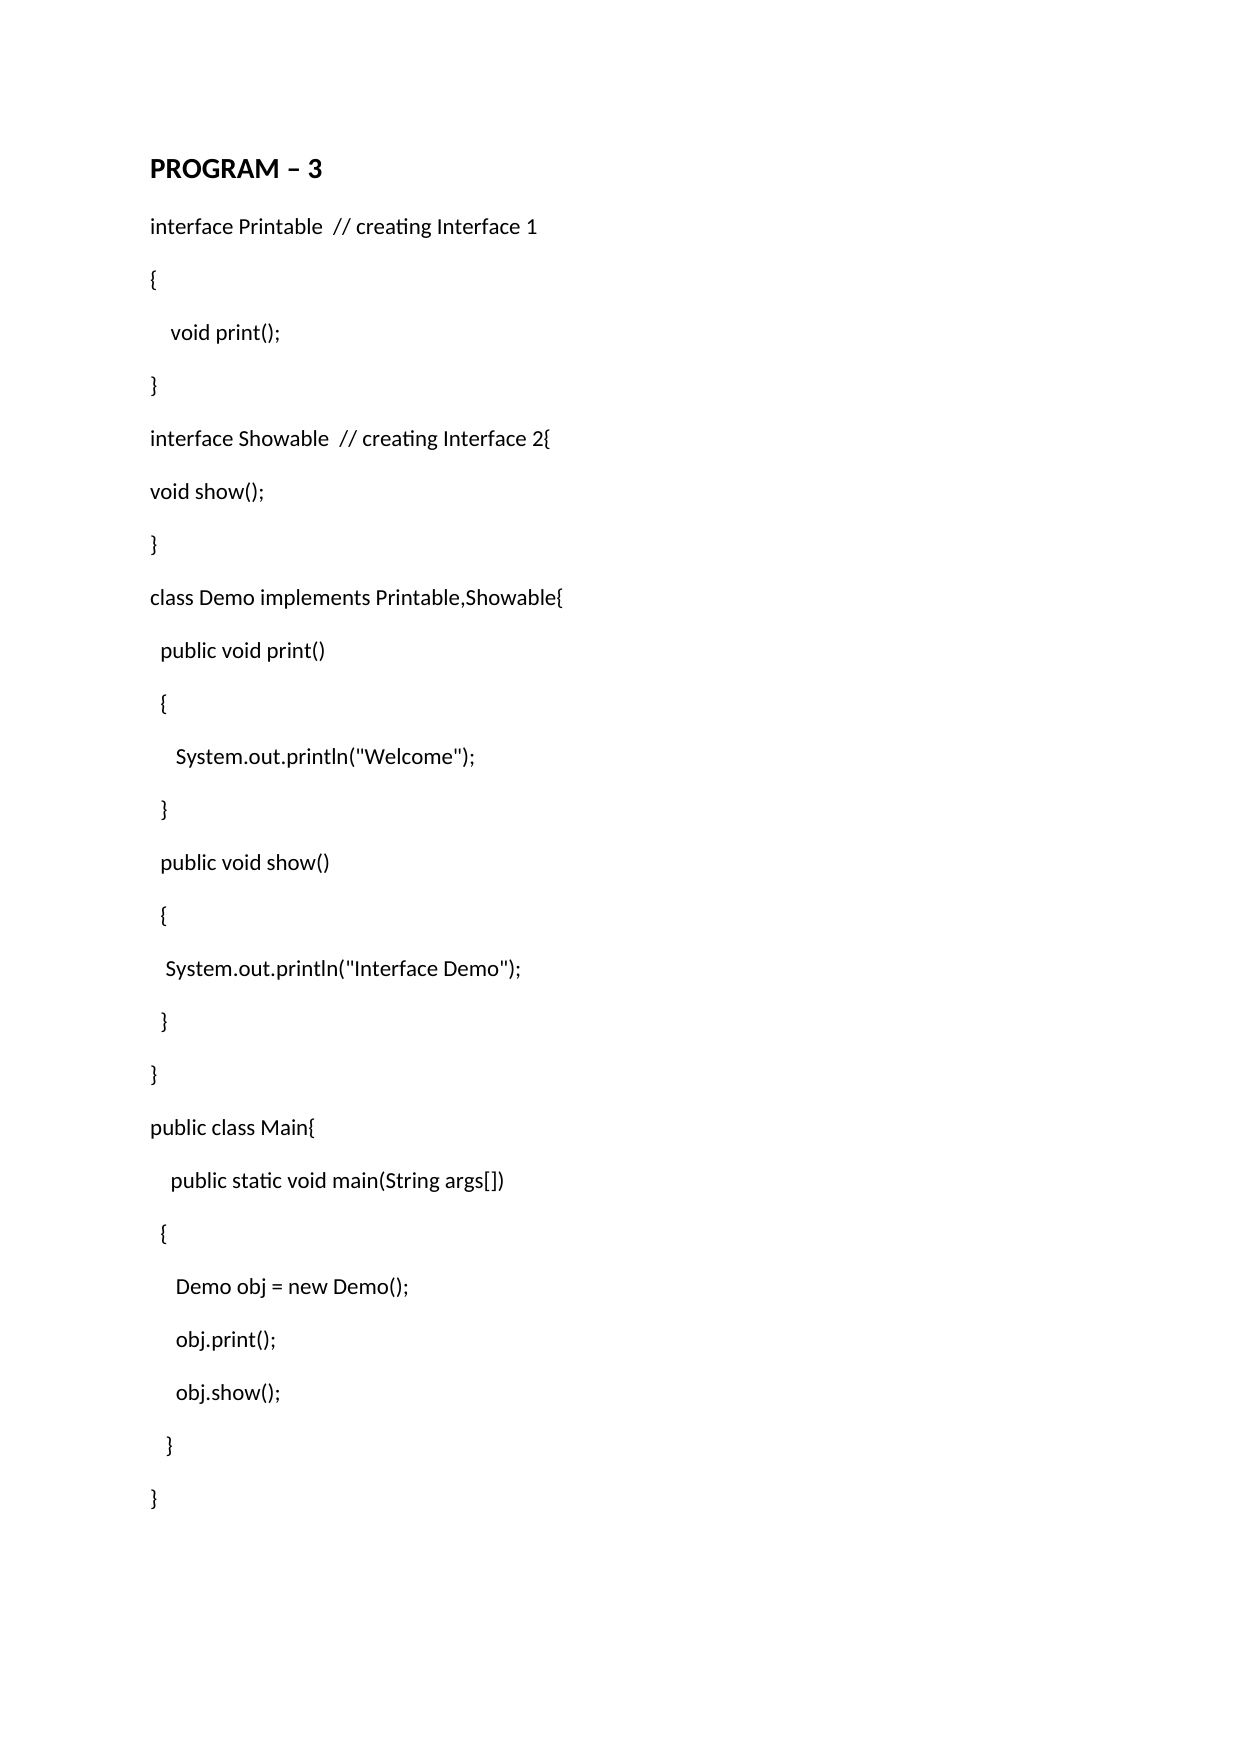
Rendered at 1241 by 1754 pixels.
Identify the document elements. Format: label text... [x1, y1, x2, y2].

text class Demo implements Printable,Showable{ [150, 583, 1090, 611]
text obj.print(); [150, 1325, 1090, 1353]
text { [150, 689, 1090, 717]
text } [150, 371, 1090, 399]
text Demo obj = new Demo(); [150, 1272, 1090, 1300]
text void show(); [150, 477, 1090, 505]
text System.out.println("Interface Demo"); [150, 954, 1090, 982]
text obj.show(); [150, 1378, 1090, 1406]
text } [150, 530, 1090, 558]
text System.out.println("Welcome"); [150, 742, 1090, 770]
text void print(); [150, 318, 1090, 346]
text interface Showable // creating Interface 2{ [150, 424, 1090, 452]
text } [150, 795, 1090, 823]
text public void show() [150, 848, 1090, 876]
text } [150, 1007, 1090, 1035]
text public void print() [150, 636, 1090, 664]
text } [150, 1060, 1090, 1088]
text interface Printable // creating Interface 1 [150, 212, 1090, 240]
text public class Main{ [150, 1113, 1090, 1141]
text { [150, 1219, 1090, 1247]
text } [150, 1484, 1090, 1512]
text { [150, 265, 1090, 293]
text PROGRAM – 3 [150, 150, 1090, 186]
text } [150, 1431, 1090, 1459]
text { [150, 901, 1090, 929]
text public static void main(String args[]) [150, 1166, 1090, 1194]
